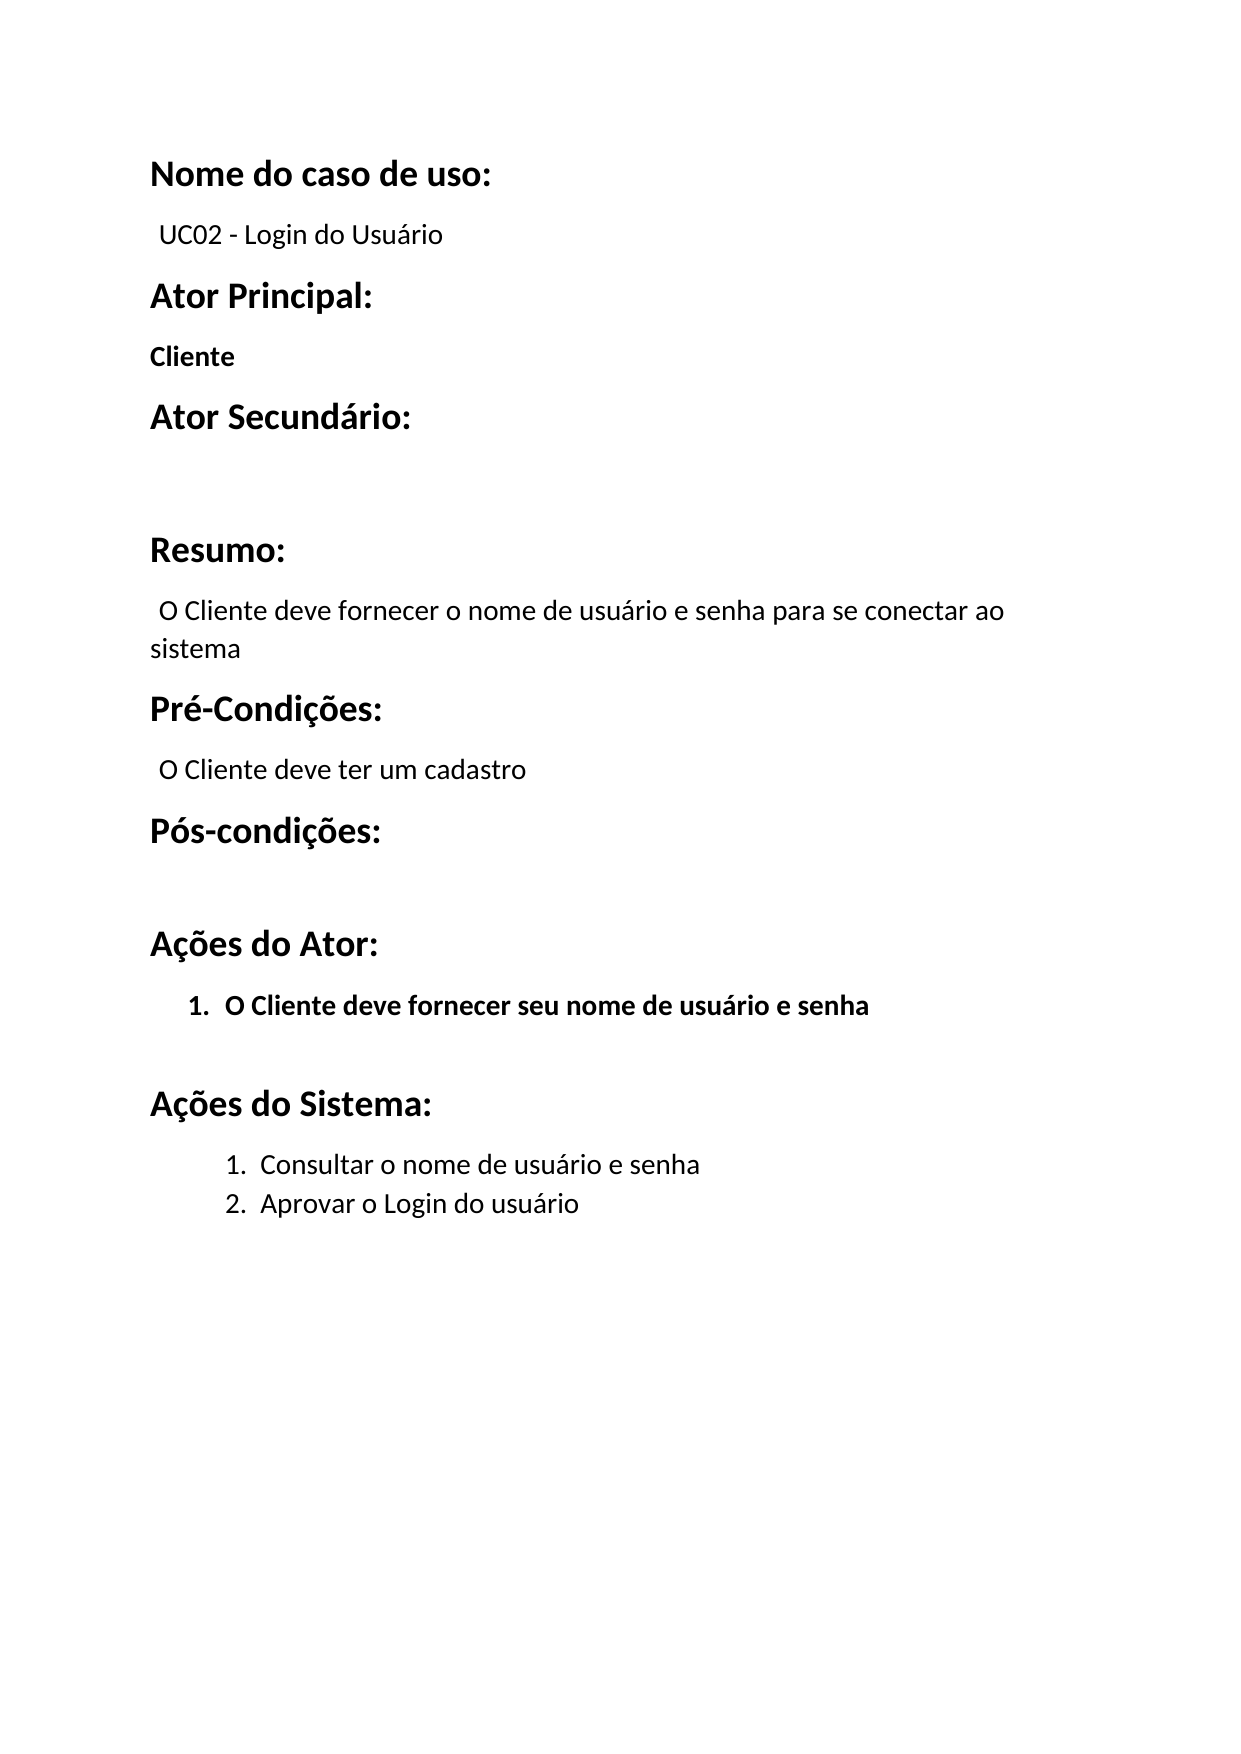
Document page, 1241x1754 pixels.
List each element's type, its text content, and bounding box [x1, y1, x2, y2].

text Nome do caso de uso: [150, 150, 1090, 196]
list O Cliente deve fornecer seu nome de usuário e senha [187, 987, 1090, 1022]
text Cliente [150, 338, 1090, 374]
text Ações do Ator: [150, 920, 1090, 966]
text Pré-Condições: [150, 685, 1090, 731]
text Resumo: [150, 526, 1090, 571]
text O Cliente deve ter um cadastro [150, 751, 1090, 787]
text Ator Principal: [150, 272, 1090, 318]
text Ações do Sistema: [150, 1080, 1090, 1126]
text UC02 - Login do Usuário [150, 216, 1090, 252]
list 2. Aprovar o Login do usuário [225, 1185, 1090, 1220]
text Ator Secundário: [150, 393, 1090, 439]
list 1. Consultar o nome de usuário e senha [225, 1146, 1090, 1182]
text Pós-condições: [150, 807, 1090, 853]
text O Cliente deve fornecer o nome de usuário e senha para se conectar ao sistema [150, 592, 1090, 666]
